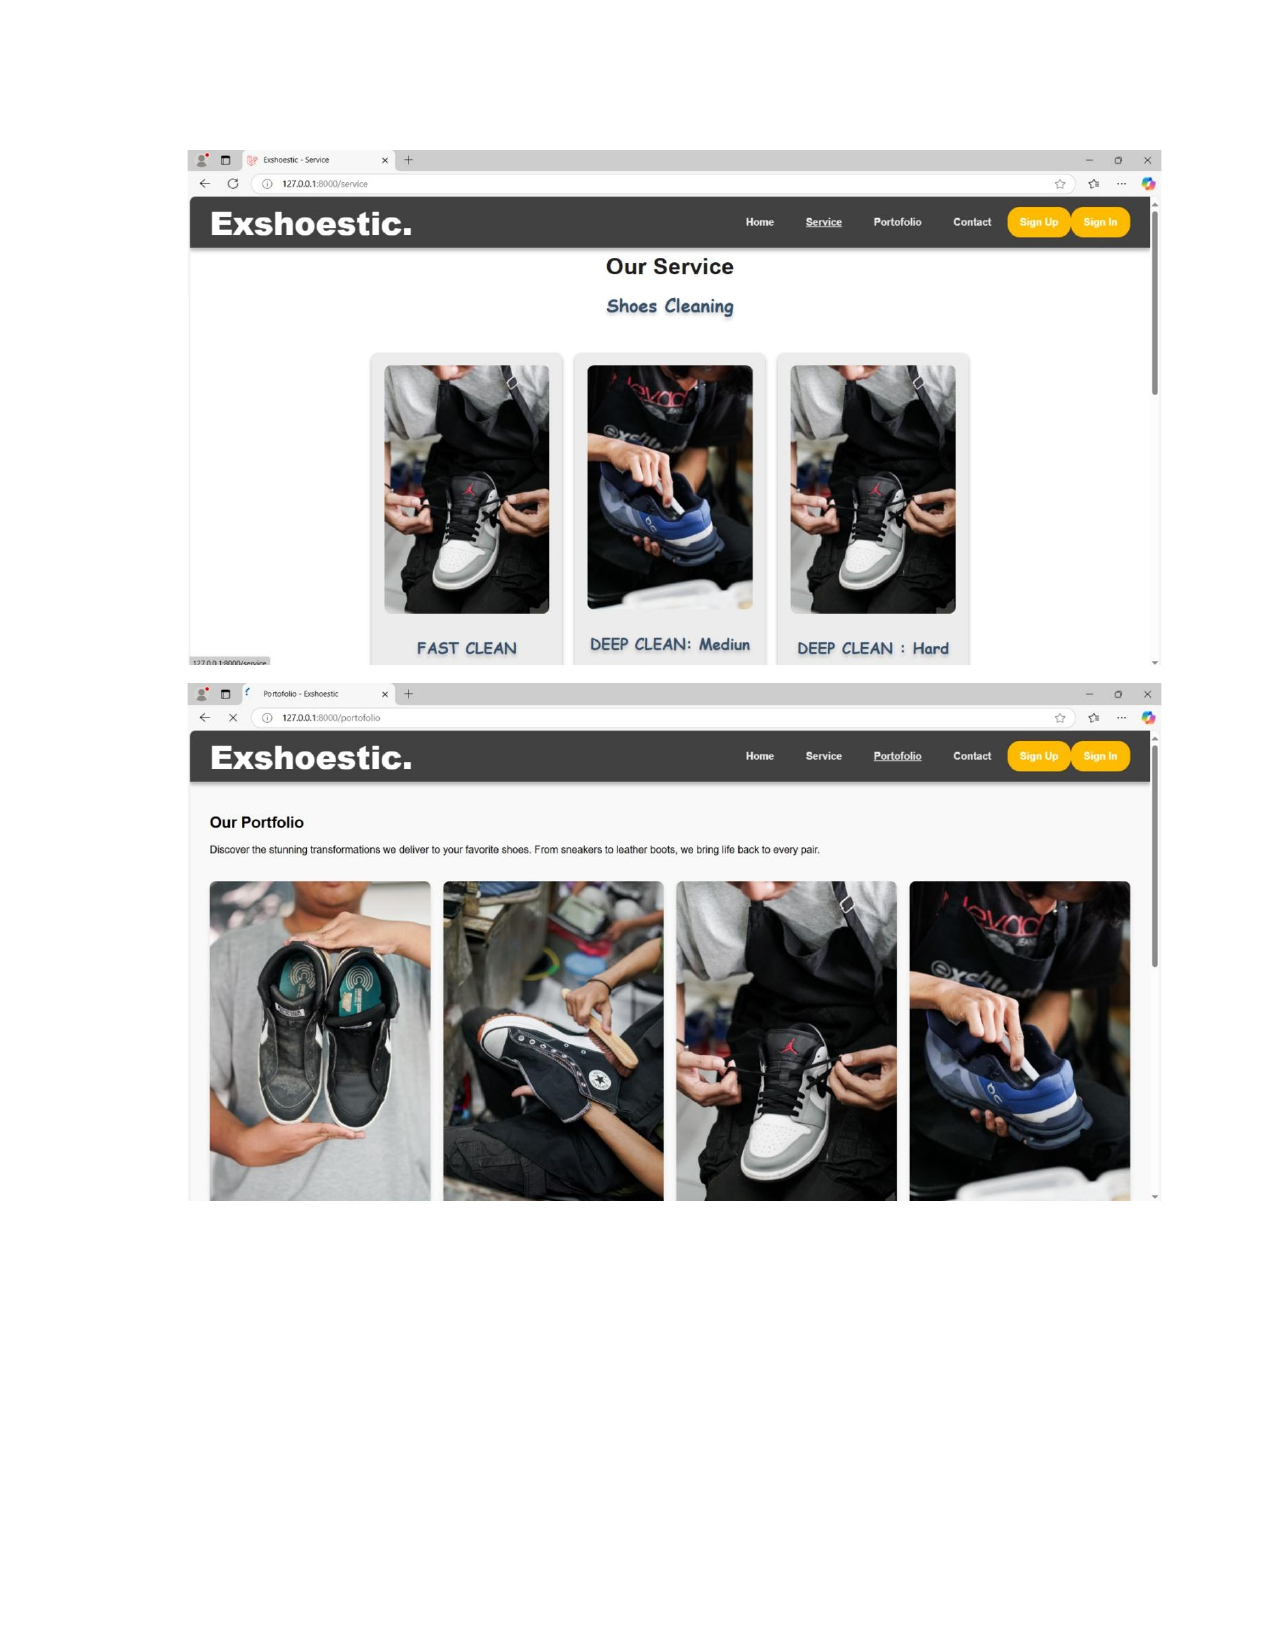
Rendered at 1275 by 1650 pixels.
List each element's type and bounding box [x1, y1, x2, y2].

picture [187, 683, 1162, 1201]
picture [187, 150, 1162, 665]
